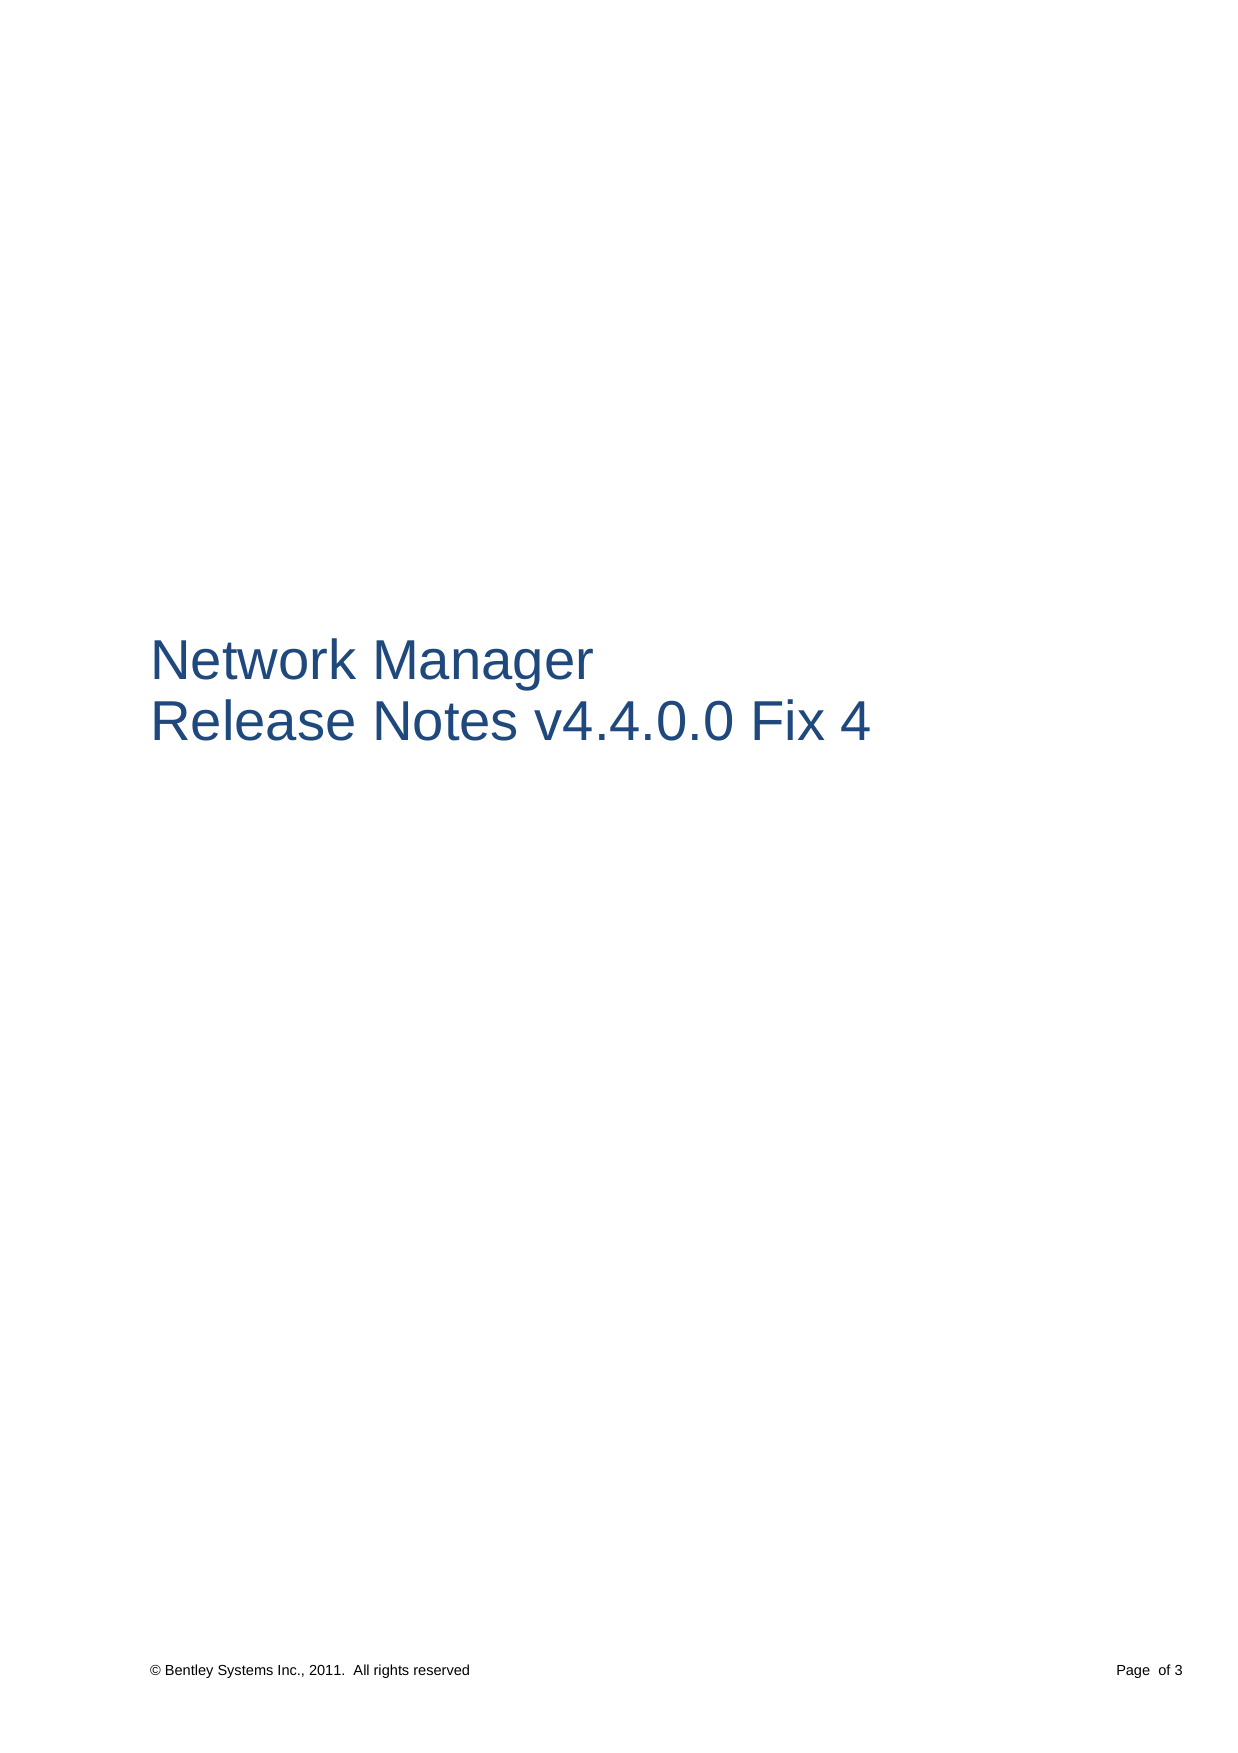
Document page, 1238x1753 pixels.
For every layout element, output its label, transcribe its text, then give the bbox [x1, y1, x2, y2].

text Release Notes v4.4.0.0 Fix 4 [150, 692, 1089, 752]
text Network Manager [150, 631, 1089, 692]
